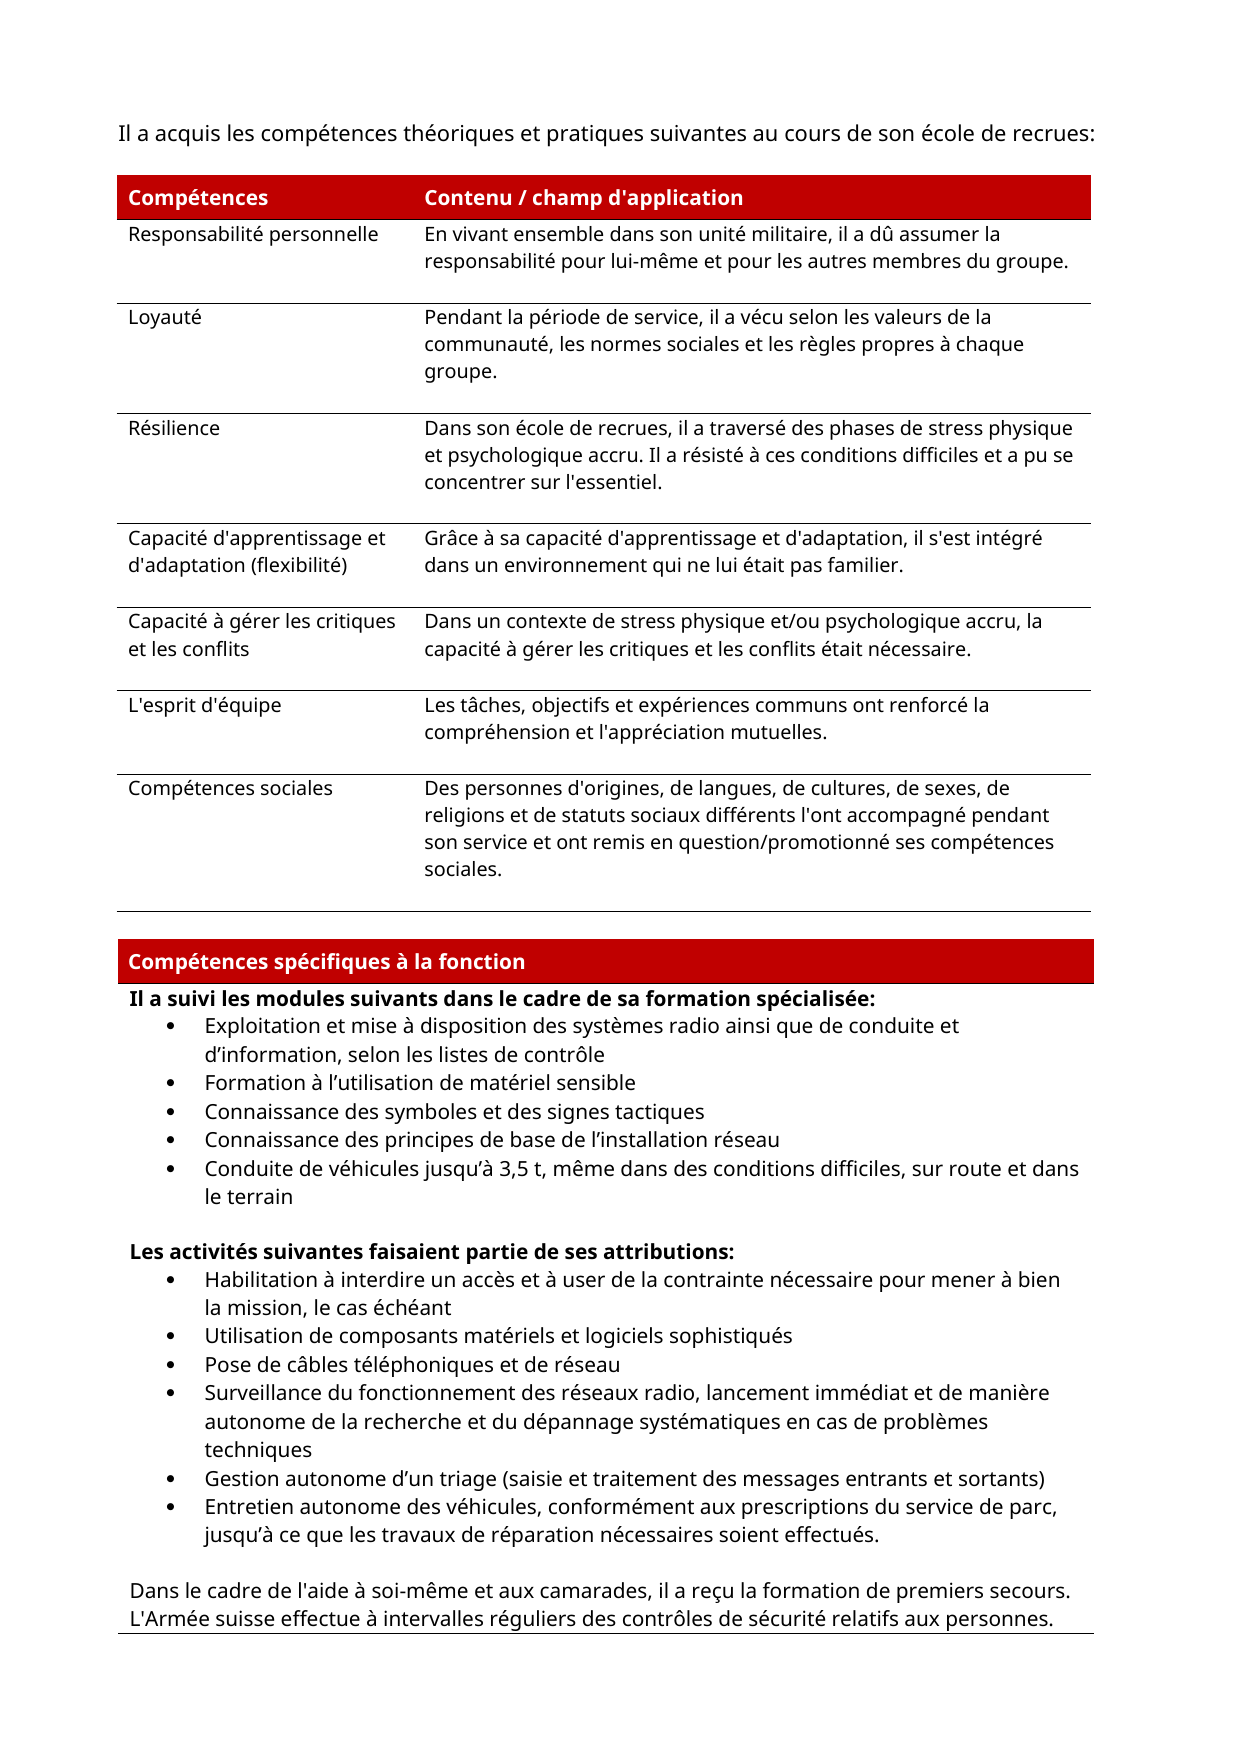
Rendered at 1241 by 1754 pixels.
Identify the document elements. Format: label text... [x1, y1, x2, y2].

table_cell Loyauté [117, 304, 413, 413]
table_header Contenu / champ d'application [413, 175, 1091, 219]
table_cell Capacité à gérer les critiques et les conflits [117, 608, 413, 690]
table_cell Dans un contexte de stress physique et/ou psychologique accru, la capacité à gérer les critiques et les conflits était nécessaire. [413, 608, 1091, 690]
table_cell Compétences sociales [117, 775, 413, 911]
table_cell Responsabilité personnelle [117, 220, 413, 302]
table_cell Pendant la période de service, il a vécu selon les valeurs de la communauté, les normes sociales et les règles propres à chaque groupe. [413, 304, 1091, 413]
table_cell Résilience [117, 414, 413, 523]
text Il a acquis les compétences théoriques et pratiques suivantes au cours de son école de recrues: [118, 118, 1122, 148]
table_header Compétences spécifiques à la fonction [118, 939, 1094, 983]
table_cell Dans son école de recrues, il a traversé des phases de stress physique et psychologique accru. Il a résisté à ces conditions difficiles et a pu se concentrer sur l'essentiel. [413, 414, 1091, 523]
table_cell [118, 984, 1094, 1633]
table_header Compétences [117, 175, 413, 219]
table_cell Capacité d'apprentissage et d'adaptation (flexibilité) [117, 524, 413, 607]
table_cell Des personnes d'origines, de langues, de cultures, de sexes, de religions et de statuts sociaux différents l'ont accompagné pendant son service et ont remis en question/promotionné ses compétences sociales. [413, 775, 1091, 911]
table_cell L'esprit d'équipe [117, 691, 413, 774]
table_cell En vivant ensemble dans son unité militaire, il a dû assumer la responsabilité pour lui-même et pour les autres membres du groupe. [413, 220, 1091, 302]
table_cell Les tâches, objectifs et expériences communs ont renforcé la compréhension et l'appréciation mutuelles. [413, 691, 1091, 774]
table_cell Grâce à sa capacité d'apprentissage et d'adaptation, il s'est intégré dans un environnement qui ne lui était pas familier. [413, 524, 1091, 607]
